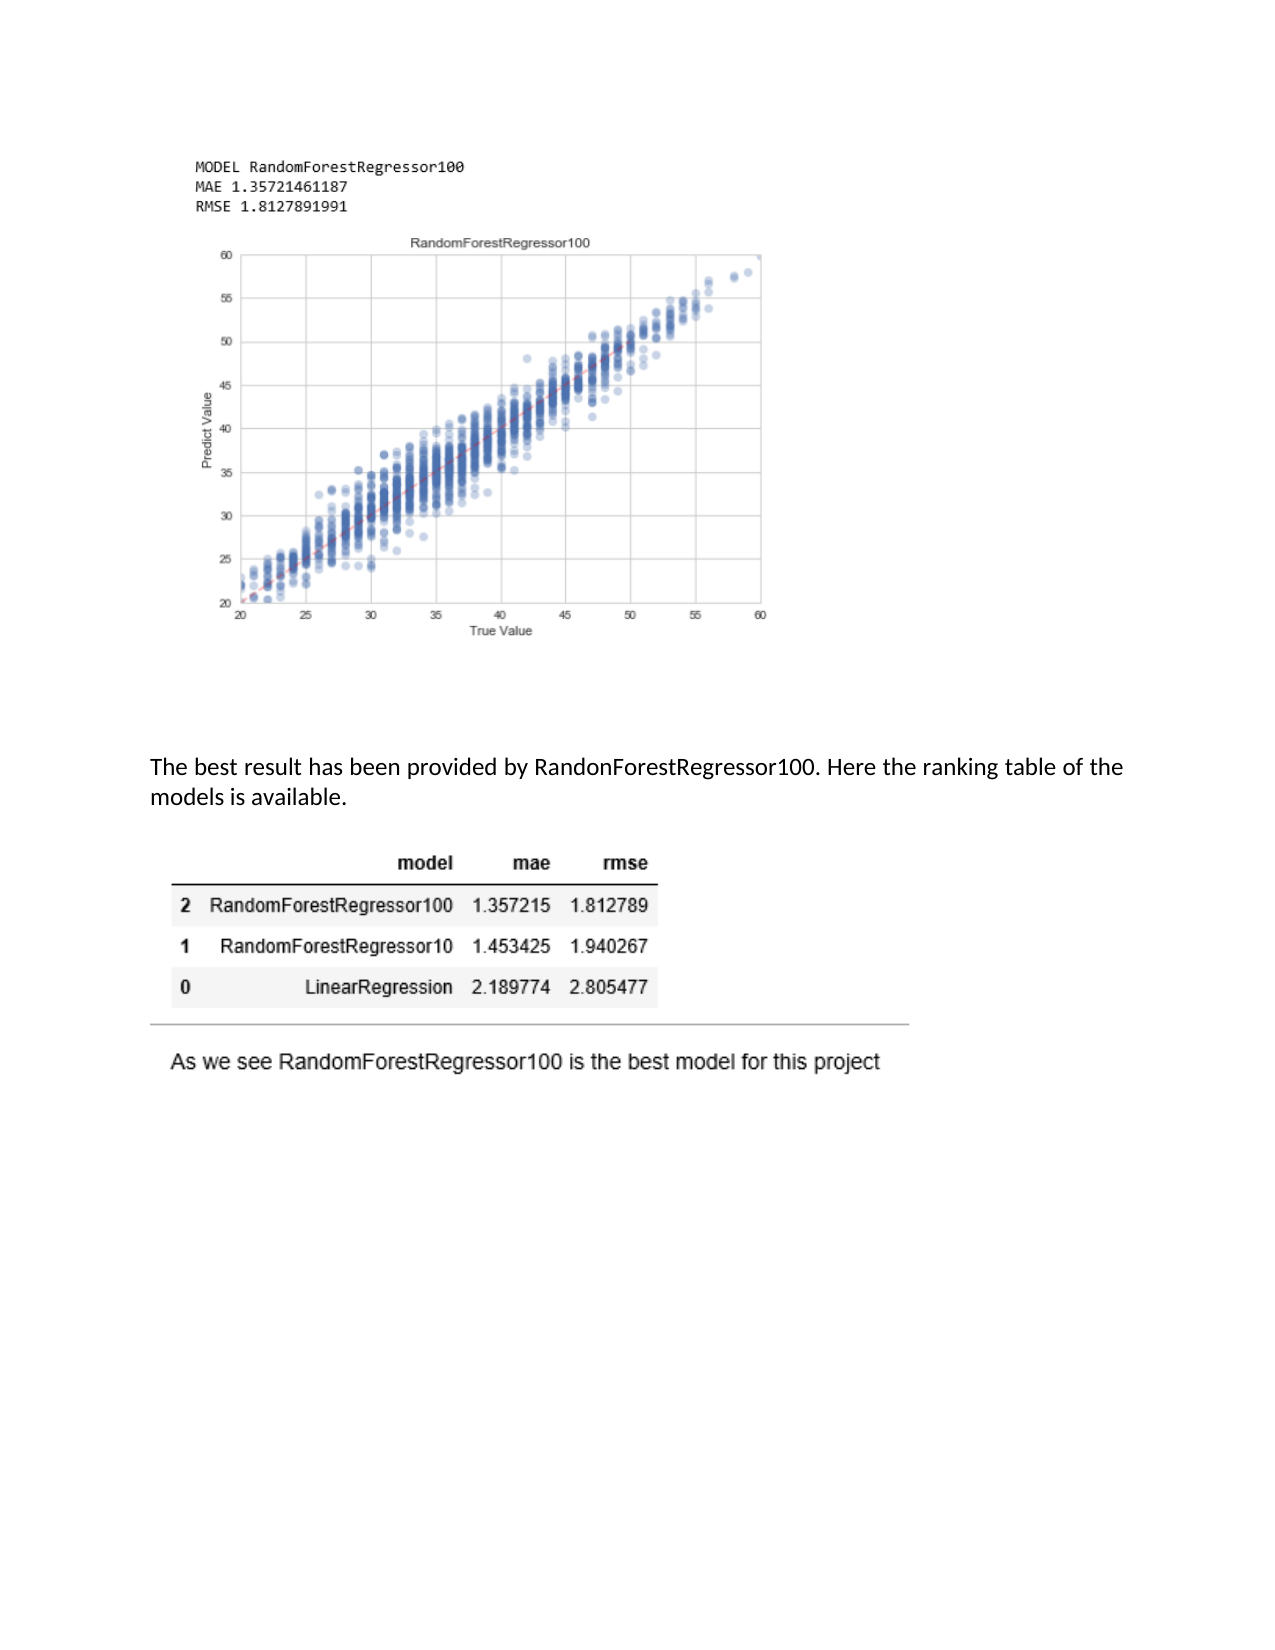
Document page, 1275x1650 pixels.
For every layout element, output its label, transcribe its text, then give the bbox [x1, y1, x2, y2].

picture [150, 150, 860, 662]
text The best result has been provided by RandonForestRegressor100. Here the ranking table of the models is available. [150, 751, 1125, 812]
picture [150, 841, 910, 1112]
